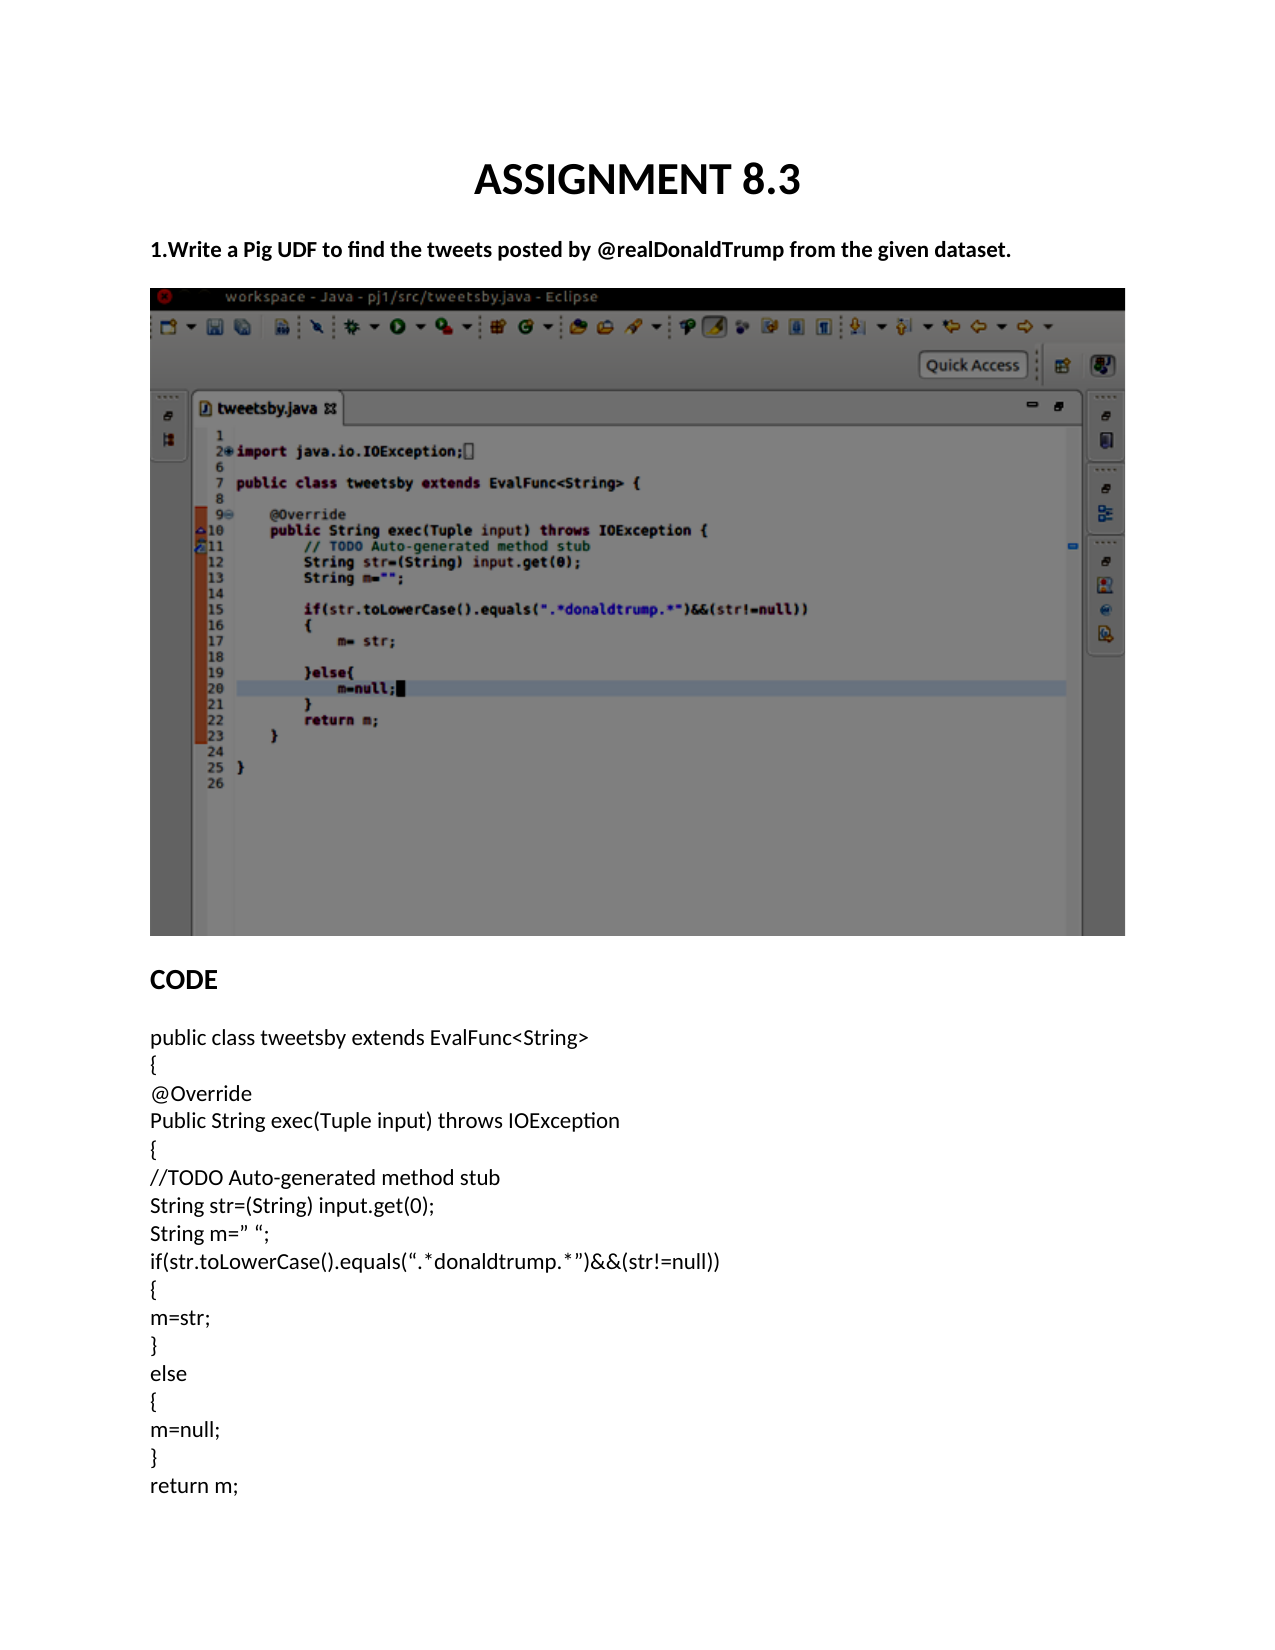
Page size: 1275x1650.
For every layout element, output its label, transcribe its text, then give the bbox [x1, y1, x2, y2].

text Public String exec(Tuple input) throws IOException [150, 1107, 1125, 1135]
text m=null; [150, 1415, 1125, 1443]
text String m=” “; [150, 1219, 1125, 1247]
picture [150, 288, 1125, 936]
text { [150, 1051, 1125, 1079]
text } [150, 1331, 1125, 1359]
text if(str.toLowerCase().equals(“.*donaldtrump.*”)&&(str!=null)) [150, 1247, 1125, 1275]
text { [150, 1387, 1125, 1415]
text m=str; [150, 1303, 1125, 1331]
text @Override [150, 1079, 1125, 1107]
text { [150, 1135, 1125, 1163]
text return m; [150, 1471, 1125, 1499]
text ASSIGNMENT 8.3 [150, 150, 1125, 206]
text public class tweetsby extends EvalFunc<String> [150, 1023, 1125, 1051]
text CODE [150, 961, 1125, 996]
text //TODO Auto-generated method stub [150, 1163, 1125, 1191]
text String str=(String) input.get(0); [150, 1191, 1125, 1219]
text 1.Write a Pig UDF to find the tweets posted by @realDonaldTrump from the given dataset. [150, 235, 1125, 263]
text { [150, 1275, 1125, 1303]
text } [150, 1443, 1125, 1471]
text else [150, 1359, 1125, 1387]
